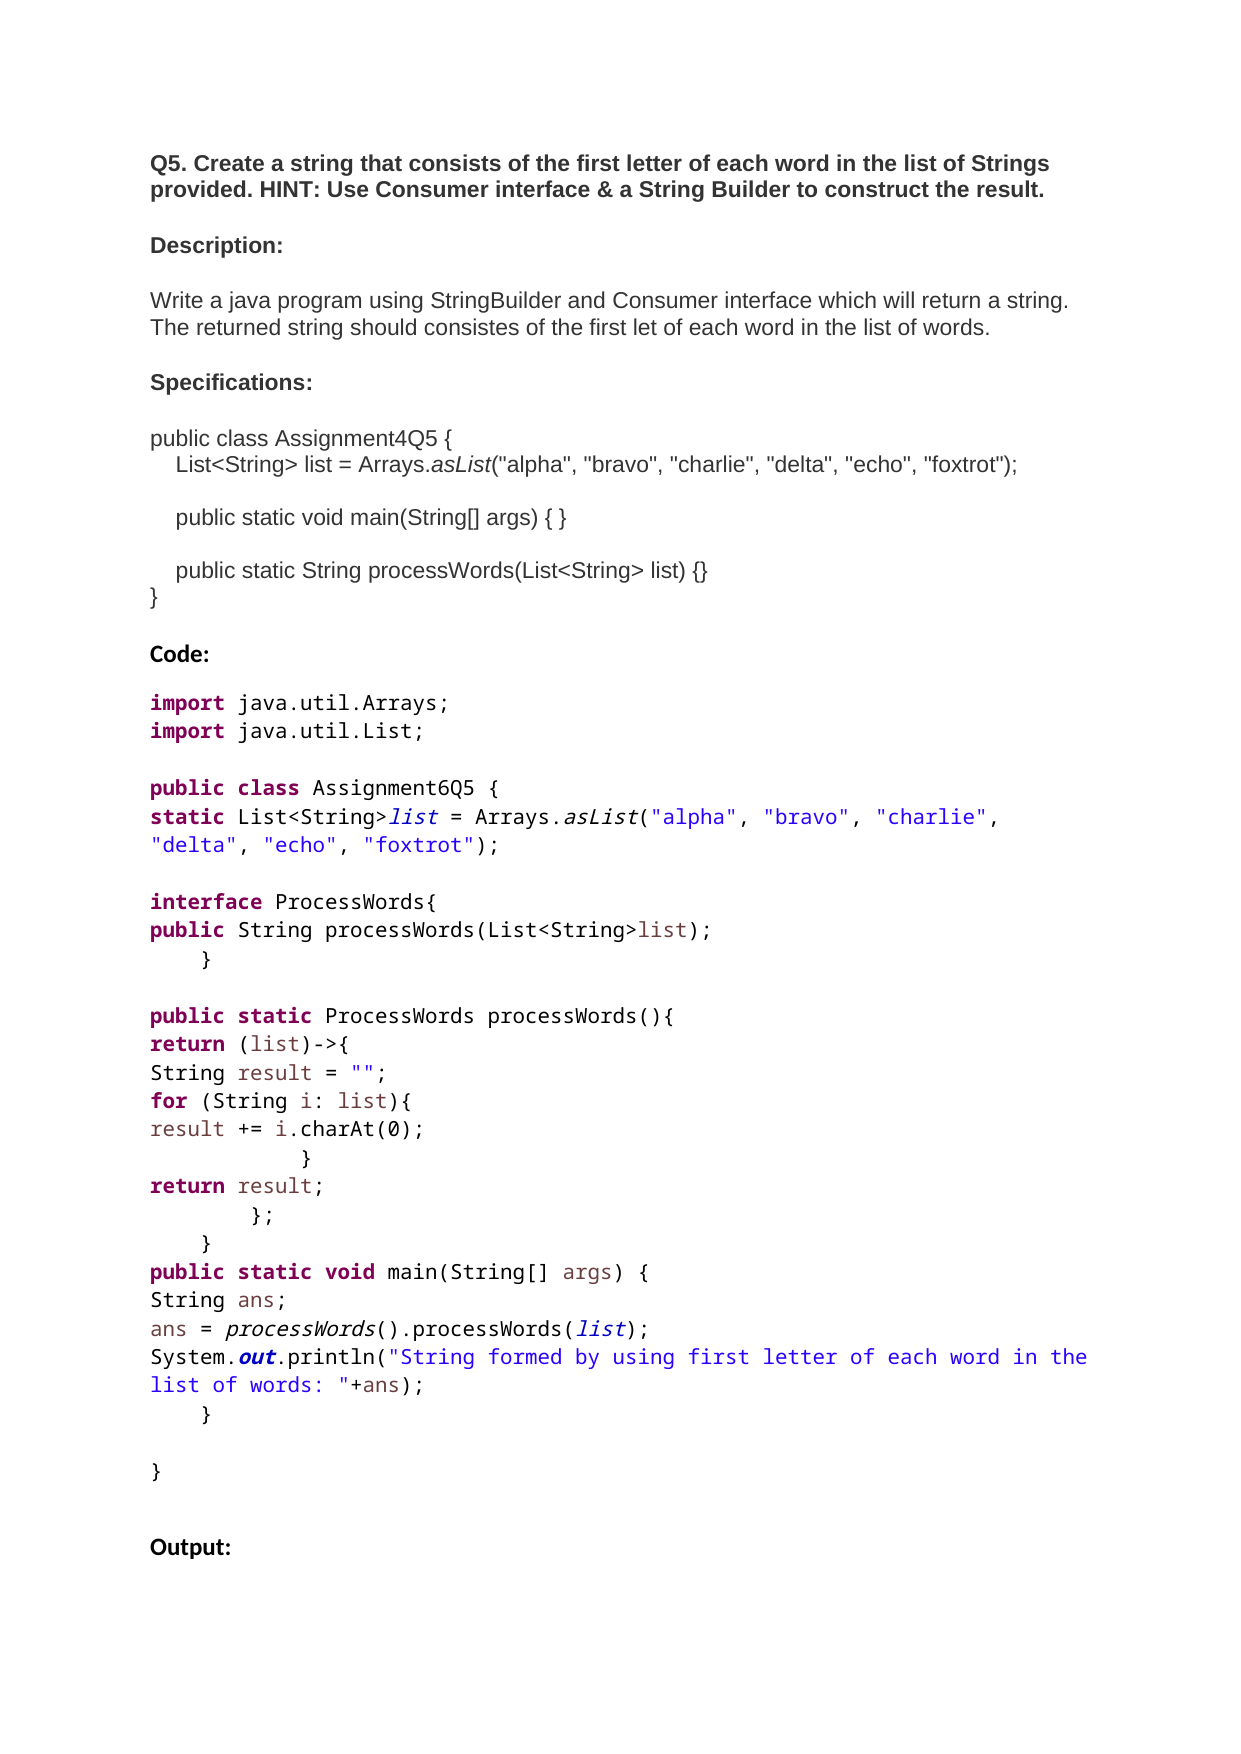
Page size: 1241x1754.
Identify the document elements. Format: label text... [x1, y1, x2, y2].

text Q5. Create a string that consists of the first letter of each word in the list of Strings provided. HINT: Use Consumer interface & a String Builder to construct the result. [150, 150, 1090, 203]
text Description: [150, 232, 1090, 258]
text } [150, 1456, 1090, 1484]
text public String processWords(List<String>list); [150, 916, 1090, 944]
text interface ProcessWords{ [150, 887, 1090, 916]
text public static void main(String[] args) { [150, 1257, 1090, 1285]
text public class Assignment6Q5 { [150, 773, 1090, 802]
text System.out.println("String formed by using first letter of each word in the list of words: "+ans); [150, 1342, 1090, 1399]
text Code: [150, 638, 1090, 669]
text }; [150, 1200, 1090, 1228]
text import java.util.Arrays; [150, 688, 1090, 716]
text Output: [150, 1531, 1090, 1562]
text result += i.charAt(0); [150, 1114, 1090, 1143]
text } [150, 1143, 1090, 1171]
text return (list)->{ [150, 1029, 1090, 1058]
text import java.util.List; [150, 716, 1090, 745]
text static List<String>list = Arrays.asList("alpha", "bravo", "charlie", "delta", "echo", "foxtrot"); [150, 802, 1090, 859]
text public static ProcessWords processWords(){ [150, 1001, 1090, 1029]
text for (String i: list){ [150, 1086, 1090, 1114]
text return result; [150, 1171, 1090, 1200]
text } [150, 1228, 1090, 1257]
text ans = processWords().processWords(list); [150, 1314, 1090, 1342]
text } [150, 1399, 1090, 1427]
text Specifications: [150, 369, 1090, 396]
text String result = ""; [150, 1058, 1090, 1086]
text public class Assignment4Q5 { List<String> list = Arrays.asList("alpha", "bravo", "charlie", "delta", "echo", "foxtrot"); public static void main(String[] args) { } public static String processWords(List<String> list) {} } [150, 425, 1090, 609]
text String ans; [150, 1285, 1090, 1314]
text Write a java program using StringBuilder and Consumer interface which will return a string. The returned string should consistes of the first let of each word in the list of words. [150, 287, 1090, 340]
text } [150, 944, 1090, 972]
